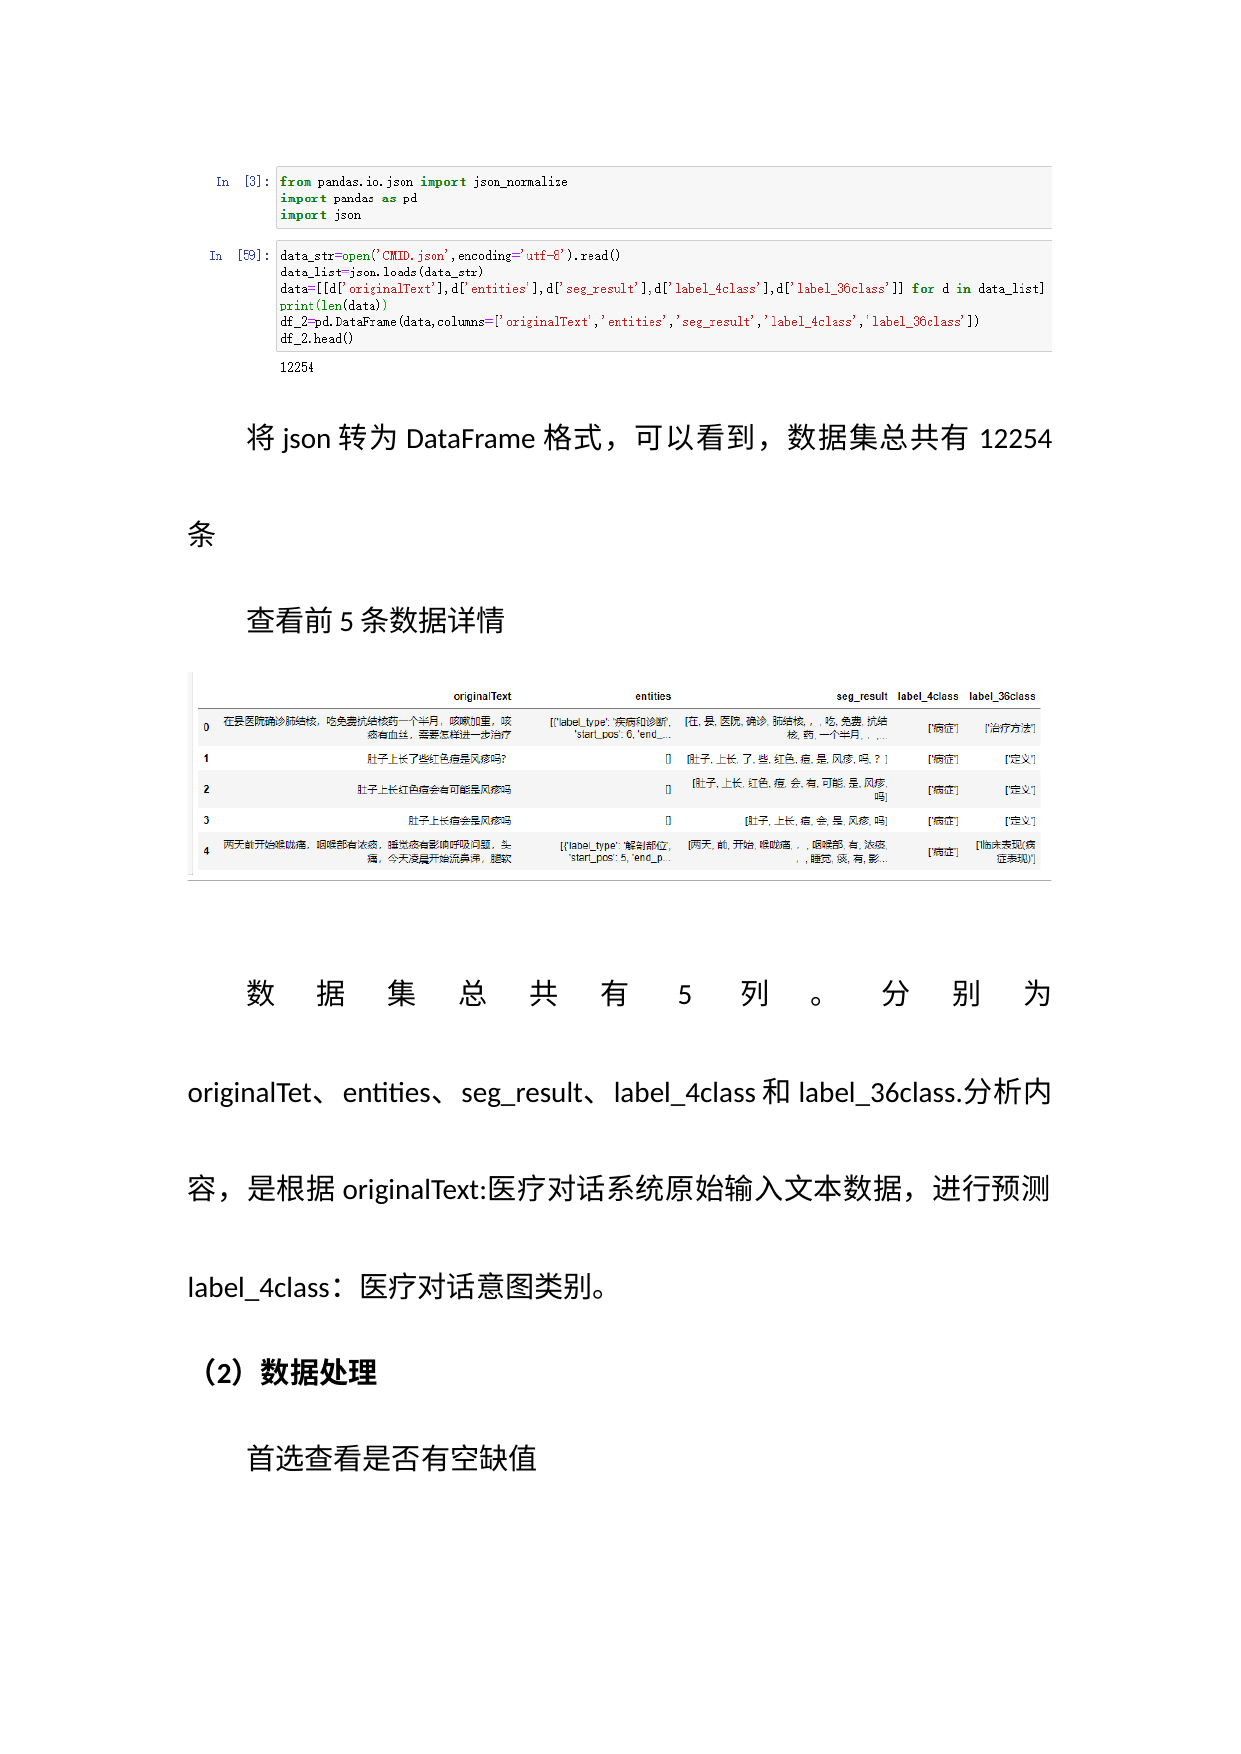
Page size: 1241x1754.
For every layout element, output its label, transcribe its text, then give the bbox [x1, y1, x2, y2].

text 将json转为DataFrame格式，可以看到，数据集总共有12254条 [187, 403, 1053, 565]
text 首选查看是否有空缺值 [187, 1424, 1053, 1489]
text （2）数据处理 [187, 1338, 1053, 1403]
text 数据集总共有5列。分别为originalTet、entities、seg_result、label_4class和label_36class.分析内容，是根据originalText:医疗对话系统原始输入文本数据，进行预测label_4class：医疗对话意图类别。 [187, 959, 1053, 1317]
picture [187, 162, 1053, 385]
text 查看前5条数据详情 [187, 586, 1053, 651]
picture [187, 672, 1052, 885]
